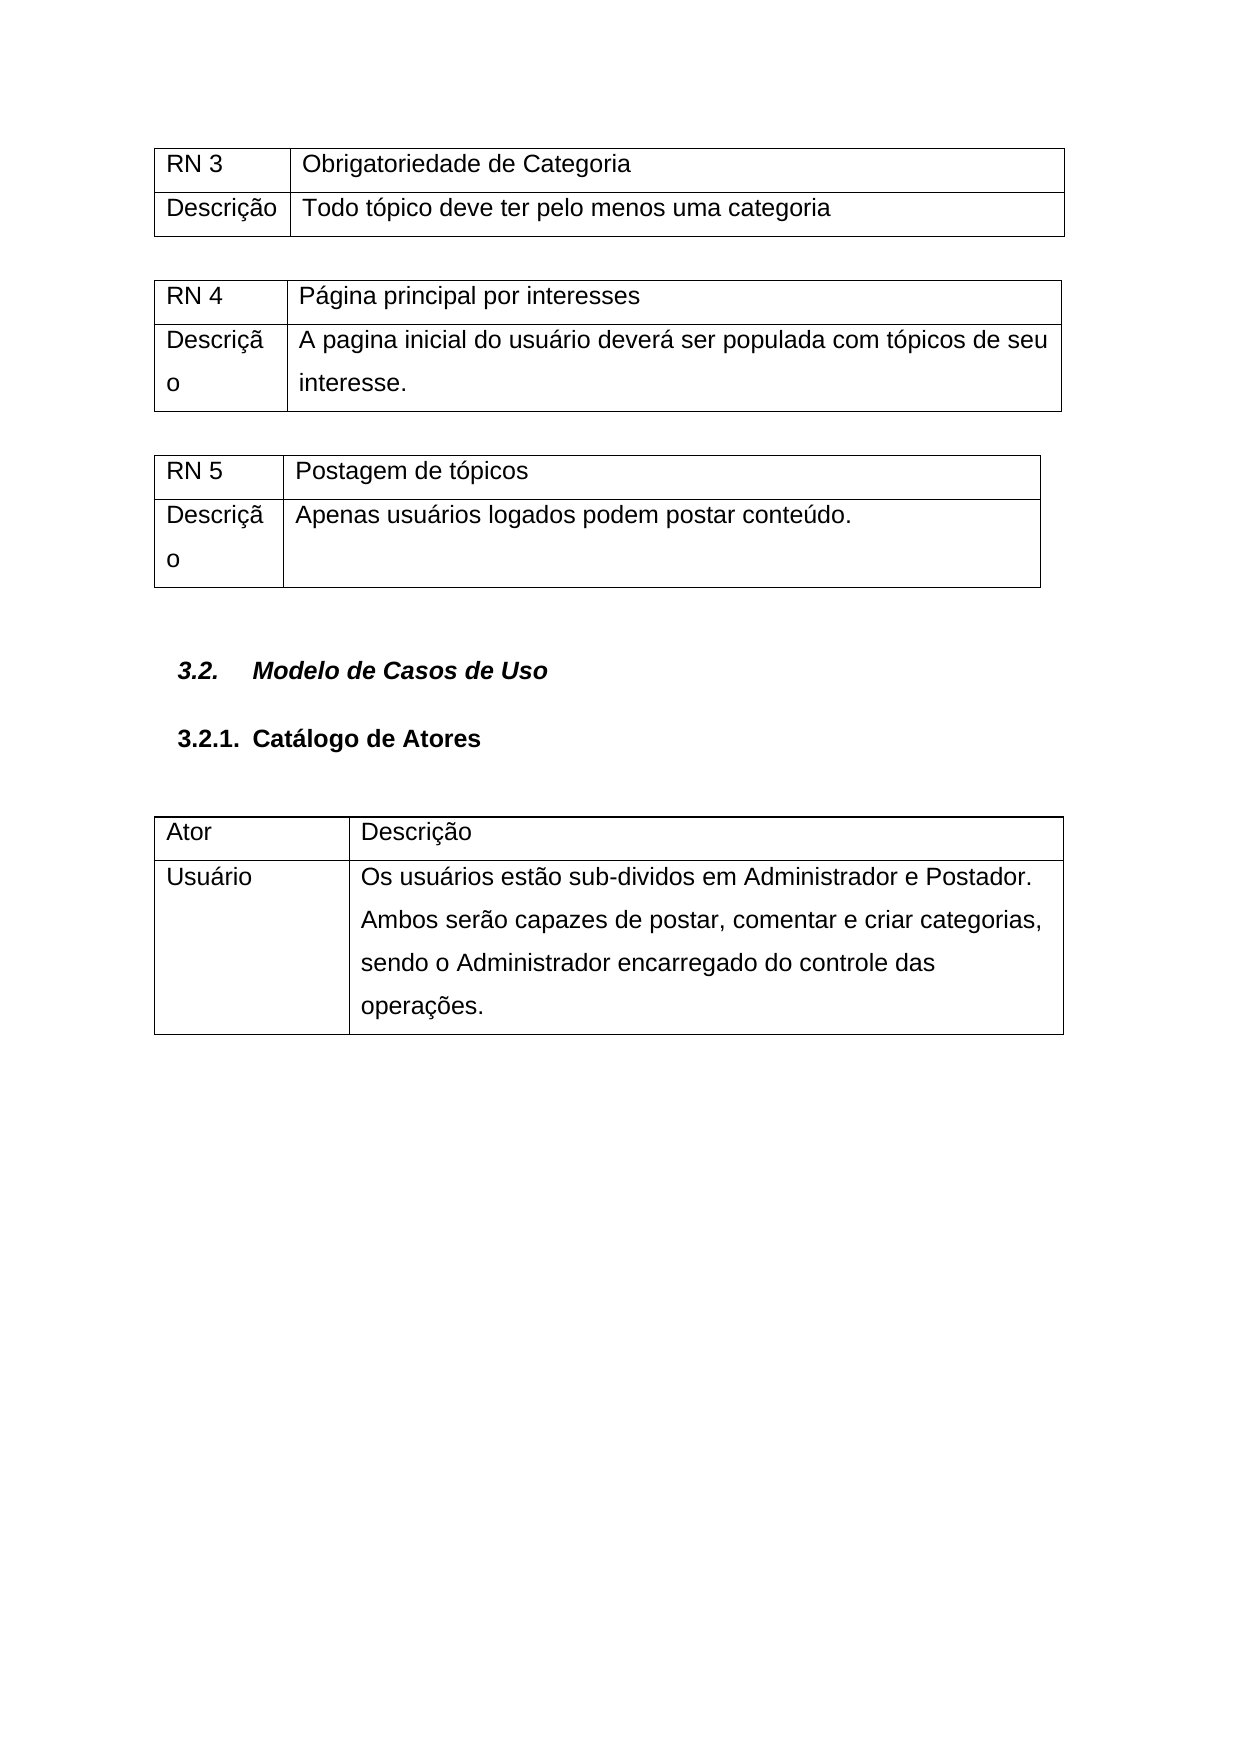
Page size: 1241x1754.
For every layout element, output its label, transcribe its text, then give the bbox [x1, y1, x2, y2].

table_header Postagem de tópicos [284, 456, 1040, 499]
table_cell Usuário [155, 861, 349, 1034]
table_header Obrigatoriedade de Categoria [291, 149, 1064, 192]
table_cell A pagina inicial do usuário deverá ser populada com tópicos de seu interesse. [288, 325, 1061, 411]
subtitle 3.2.1. Catálogo de Atores [177, 724, 1063, 753]
table_header RN 5 [155, 456, 283, 499]
table_cell Apenas usuários logados podem postar conteúdo. [284, 500, 1040, 587]
table_cell Descrição [155, 193, 290, 236]
table_header Página principal por interesses [288, 281, 1061, 324]
table_header Descrição [350, 818, 1063, 860]
table_cell Os usuários estão sub-dividos em Administrador e Postador. Ambos serão capazes de postar, comentar e criar categorias, sendo o Administrador encarregado do controle das operações. [350, 861, 1063, 1034]
table_header RN 3 [155, 149, 290, 192]
table_cell Todo tópico deve ter pelo menos uma categoria [291, 193, 1064, 236]
table_cell Descrição [155, 325, 287, 411]
table_header Ator [155, 818, 349, 860]
table_cell Descrição [155, 500, 283, 587]
subtitle 3.2. Modelo de Casos de Uso [177, 656, 1063, 684]
table_header RN 4 [155, 281, 287, 324]
